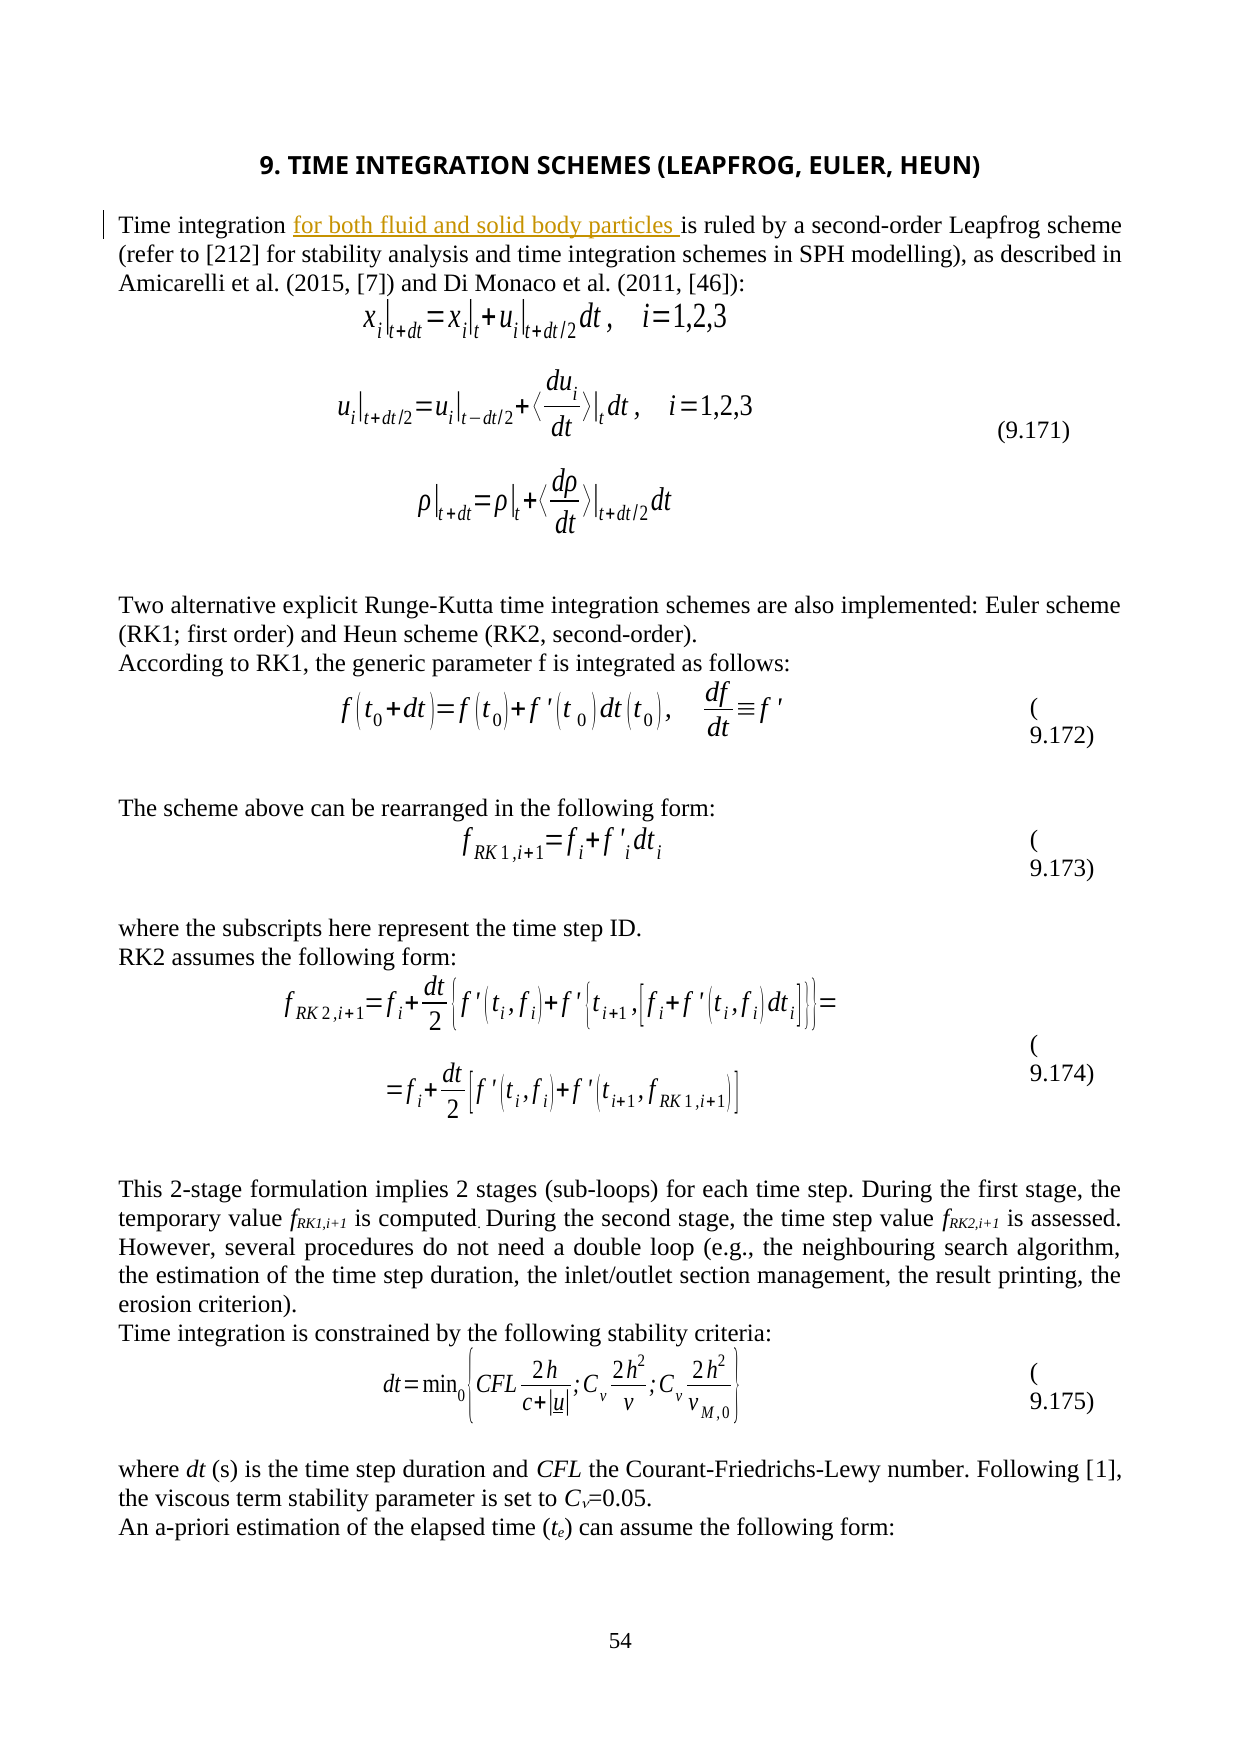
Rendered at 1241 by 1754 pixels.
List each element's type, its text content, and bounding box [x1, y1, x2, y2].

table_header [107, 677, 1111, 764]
text This 2-stage formulation implies 2 stages (sub-loops) for each time step. During the first stage, the temporary value fRK1,i+1 is computed. During the second stage, the time step value fRK2,i+1 is assessed. However, several procedures do not need a double loop (e.g., the neighbouring search algorithm, the estimation of the time step duration, the inlet/outlet section management, the result printing, the erosion criterion). [118, 1174, 1122, 1318]
text Two alternative explicit Runge-Kutta time integration schemes are also implemented: Euler scheme (RK1; first order) and Heun scheme (RK2, second-order). [118, 590, 1122, 648]
text An a-priori estimation of the elapsed time (te) can assume the following form: [118, 1512, 1122, 1541]
text RK2 assumes the following form: [118, 942, 1122, 970]
text According to RK1, the generic parameter f is integrated as follows: [118, 648, 1122, 677]
text Time integration is constrained by the following stability criteria: [118, 1318, 1122, 1347]
text where the subscripts here represent the time step ID. [118, 913, 1122, 942]
subtitle Time integration schemes (Leapfrog, Euler, Heun) [118, 148, 1122, 182]
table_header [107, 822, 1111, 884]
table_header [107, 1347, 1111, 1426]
text where dt (s) is the time step duration and CFL the Courant-Friedrichs-Lewy number. Following [1], the viscous term stability parameter is set to C=0.05. [118, 1454, 1122, 1512]
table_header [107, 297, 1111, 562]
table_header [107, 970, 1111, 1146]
text The scheme above can be rearranged in the following form: [118, 793, 1122, 822]
text Time integration is ruled by a second-order Leapfrog scheme (refer to [212] for stability analysis and time integration schemes in SPH modelling), as described in Amicarelli et al. (2015, [7]) and Di Monaco et al. (2011, [46]): [118, 210, 1122, 297]
